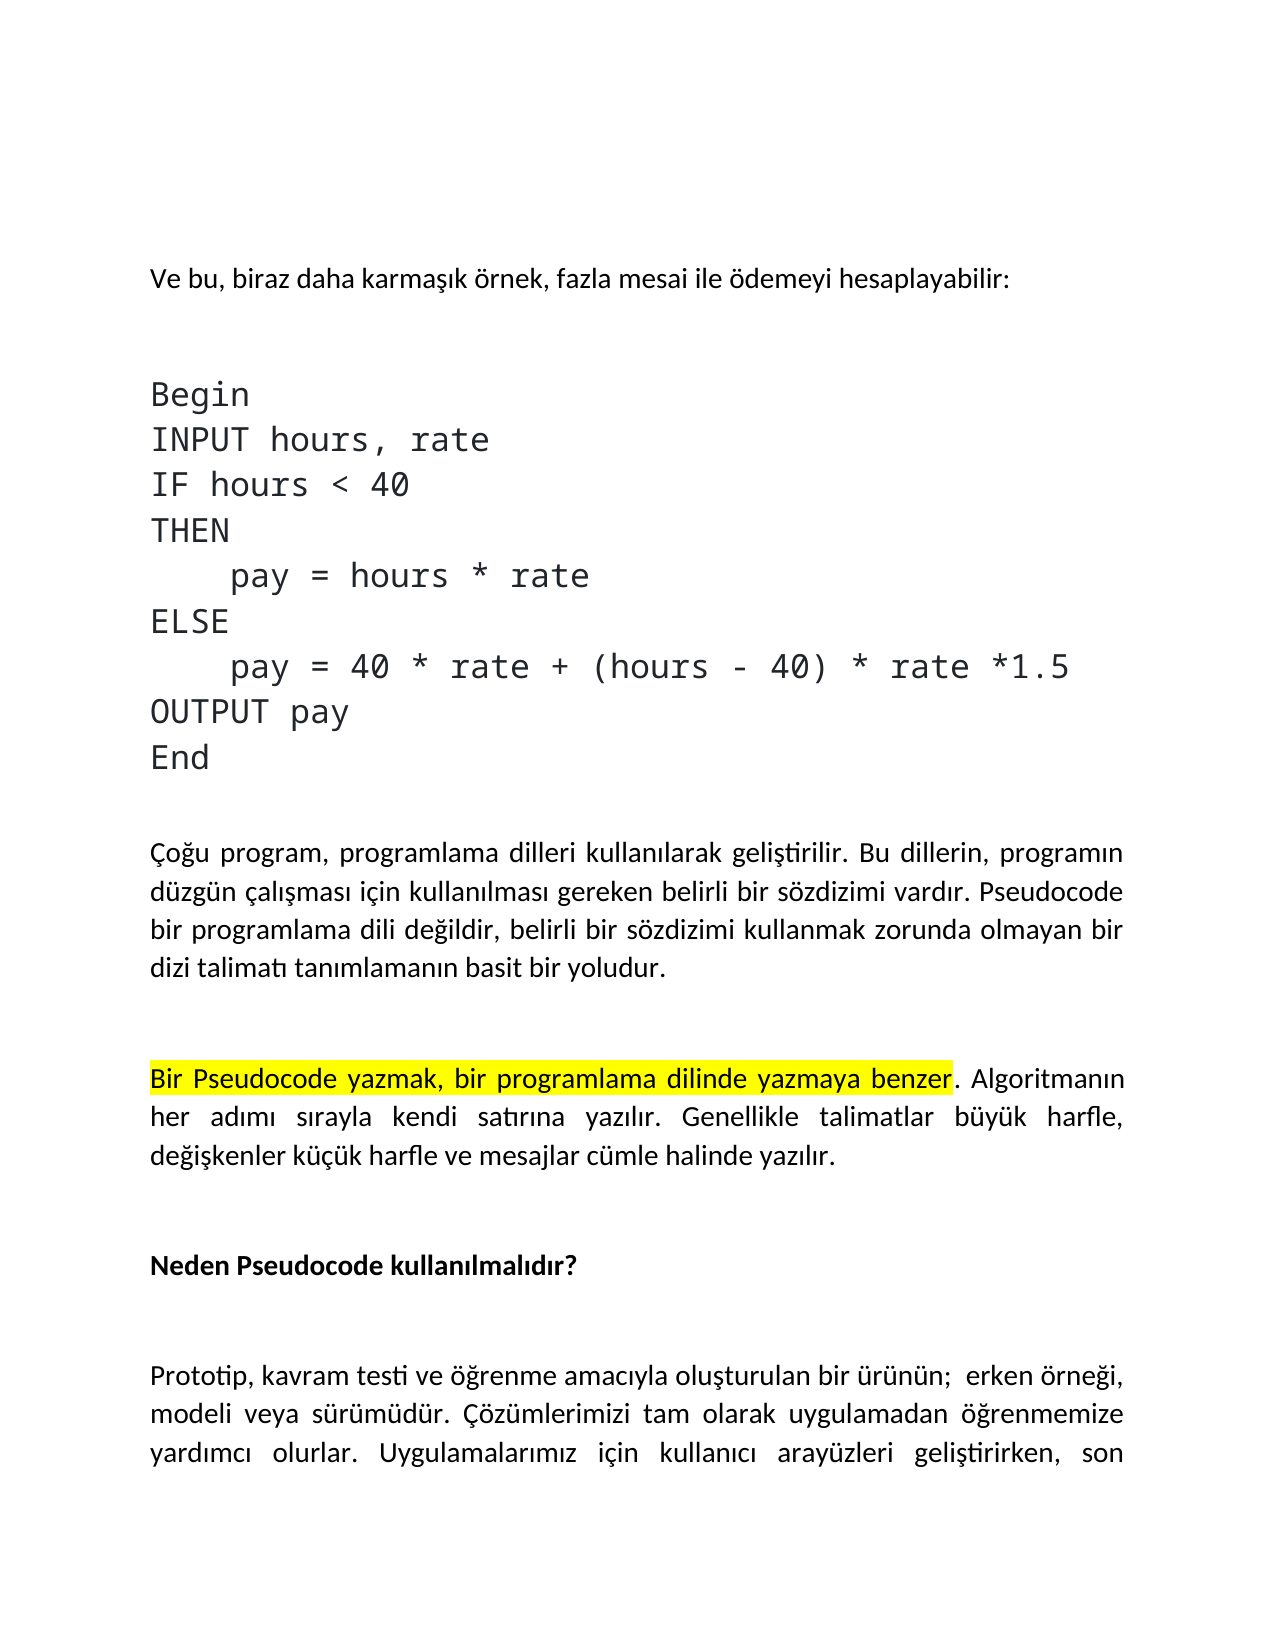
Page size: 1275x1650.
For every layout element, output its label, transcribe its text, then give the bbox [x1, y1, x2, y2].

text Neden Pseudocode kullanılmalıdır? [150, 1247, 1125, 1282]
text OUTPUT pay [150, 688, 1125, 734]
text IF hours < 40 [150, 461, 1125, 507]
text Çoğu program, programlama dilleri kullanılarak geliştirilir. Bu dillerin, programın düzgün çalışması için kullanılması gereken belirli bir sözdizimi vardır. Pseudocode bir programlama dili değildir, belirli bir sözdizimi kullanmak zorunda olmayan bir dizi talimatı tanımlamanın basit bir yoludur. [150, 834, 1125, 985]
text pay = 40 * rate + (hours - 40) * rate *1.5 [150, 643, 1125, 688]
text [150, 1357, 1125, 1469]
text End [150, 734, 1125, 779]
text ELSE [150, 597, 1125, 643]
text Ve bu, biraz daha karmaşık örnek, fazla mesai ile ödemeyi hesaplayabilir: [150, 260, 1125, 296]
text Bir Pseudocode yazmak, bir programlama dilinde yazmaya benzer. Algoritmanın her adımı sırayla kendi satırına yazılır. Genellikle talimatlar büyük harfle, değişkenler küçük harfle ve mesajlar cümle halinde yazılır. [150, 1060, 1125, 1172]
text Begin [150, 370, 1125, 416]
text pay = hours * rate [150, 552, 1125, 597]
text INPUT hours, rate [150, 416, 1125, 461]
text THEN [150, 507, 1125, 552]
